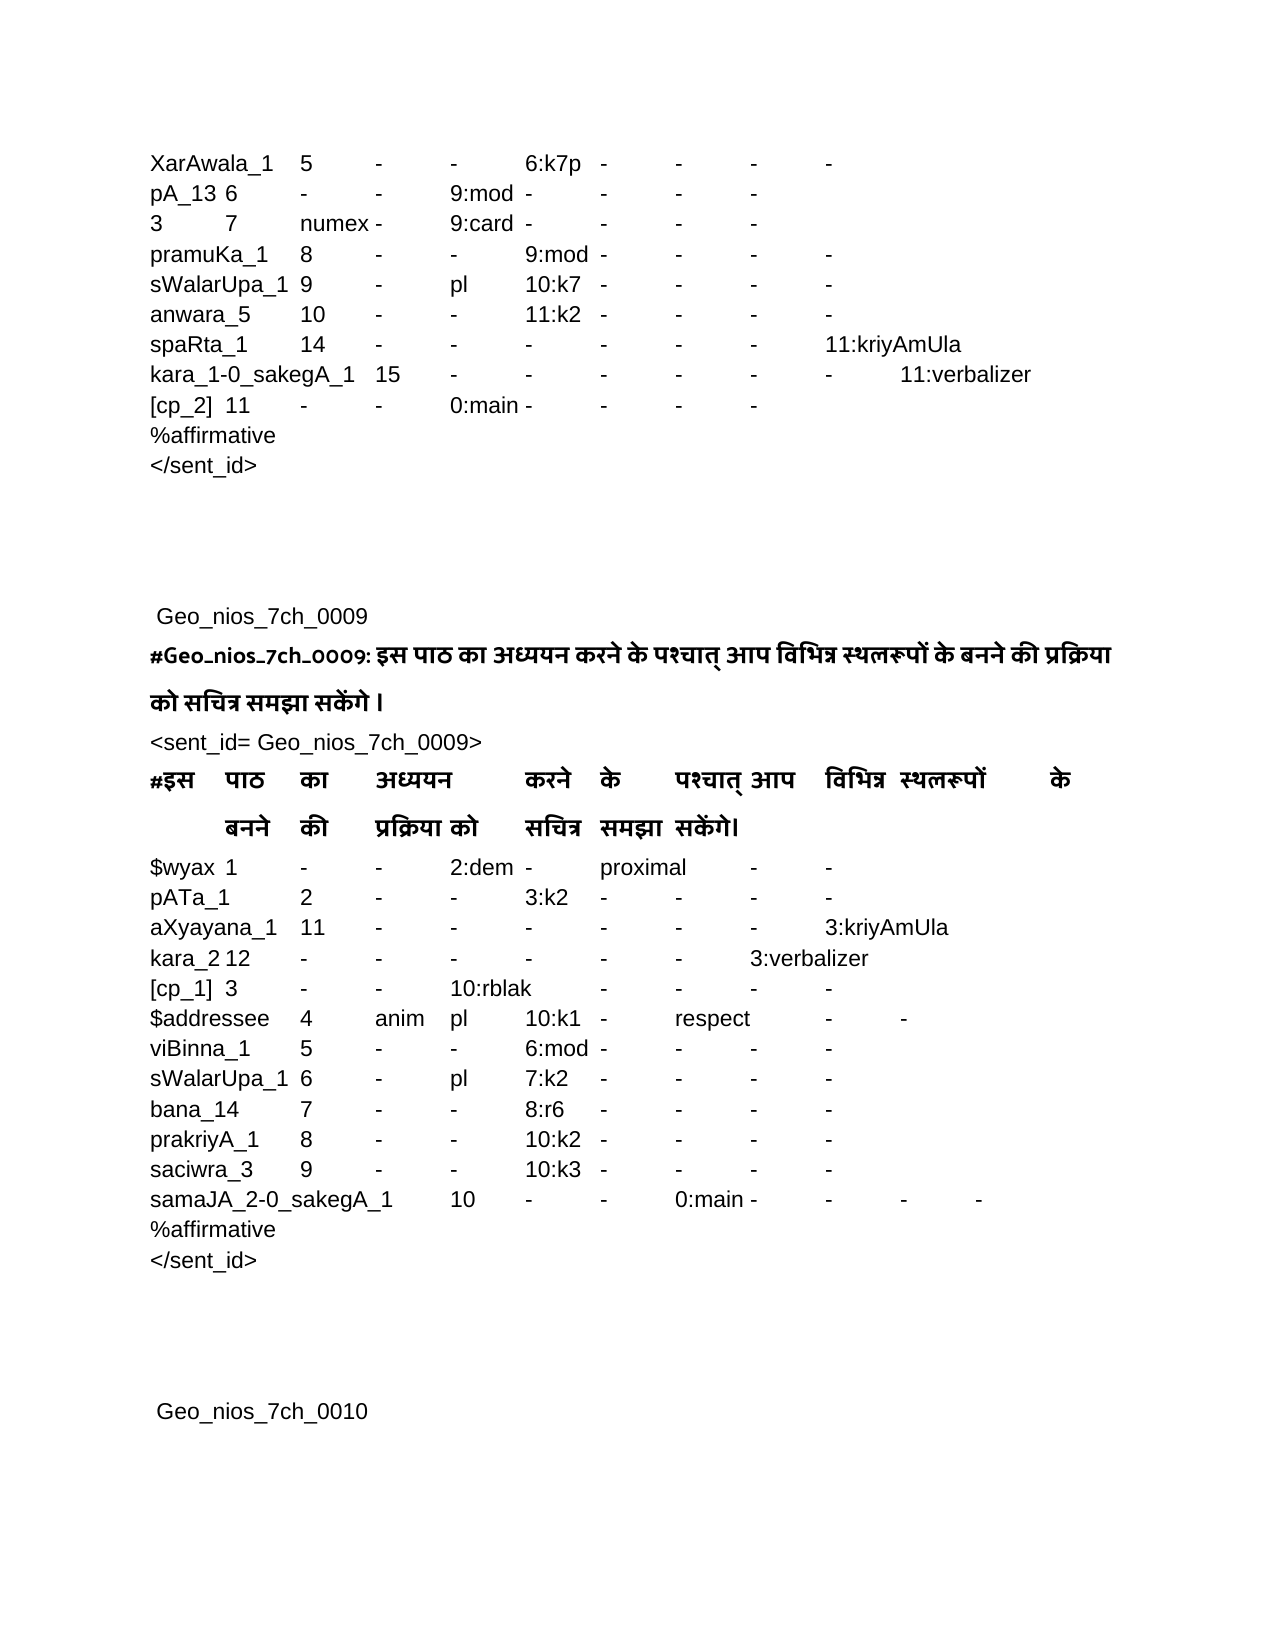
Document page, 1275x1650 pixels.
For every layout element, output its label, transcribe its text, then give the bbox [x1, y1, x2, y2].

text #इस पाठ का अध्ययन करने के पश्चात् आप विभिन्न स्थलरूपों के बनने की प्रक्रिया को सचित्र समझा सकेंगे। [150, 759, 1125, 848]
text XarAwala_1 5 - - 6:k7p - - - - [150, 150, 1125, 176]
text %affirmative [150, 1216, 1125, 1243]
text viBinna_1 5 - - 6:mod - - - - [150, 1035, 1125, 1062]
text pramuKa_1 8 - - 9:mod - - - - [150, 241, 1125, 267]
text anwara_5 10 - - 11:k2 - - - - [150, 301, 1125, 327]
text #Geo_nios_7ch_0009: इस पाठ का अध्ययन करने के पश्चात् आप विभिन्न स्थलरूपों के बनने की प्रक्रिया को सचित्र समझा सकेंगे । [150, 633, 1125, 722]
text </sent_id> [150, 452, 1125, 478]
text %affirmative [150, 422, 1125, 448]
text Geo_nios_7ch_0010 [150, 1398, 1125, 1424]
text sWalarUpa_1 6 - pl 7:k2 - - - - [150, 1065, 1125, 1092]
text bana_14 7 - - 8:r6 - - - - [150, 1096, 1125, 1122]
text prakriyA_1 8 - - 10:k2 - - - - [150, 1126, 1125, 1152]
text pA_13 6 - - 9:mod - - - - [150, 180, 1125, 207]
text aXyayana_1 11 - - - - - - 3:kriyAmUla [150, 914, 1125, 941]
text $addressee 4 anim pl 10:k1 - respect - - [150, 1005, 1125, 1031]
text [cp_2] 11 - - 0:main - - - - [150, 392, 1125, 418]
text $wyax 1 - - 2:dem - proximal - - [150, 854, 1125, 880]
text spaRta_1 14 - - - - - - 11:kriyAmUla [150, 331, 1125, 358]
text <sent_id= Geo_nios_7ch_0009> [150, 728, 1125, 755]
text pATa_1 2 - - 3:k2 - - - - [150, 884, 1125, 911]
text 3 7 numex - 9:card - - - - [150, 210, 1125, 237]
text kara_2 12 - - - - - - 3:verbalizer [150, 944, 1125, 971]
text </sent_id> [150, 1247, 1125, 1273]
text kara_1-0_sakegA_1 15 - - - - - - 11:verbalizer [150, 361, 1125, 388]
text sWalarUpa_1 9 - pl 10:k7 - - - - [150, 271, 1125, 297]
text saciwra_3 9 - - 10:k3 - - - - [150, 1156, 1125, 1182]
text [cp_1] 3 - - 10:rblak - - - - [150, 975, 1125, 1001]
text samaJA_2-0_sakegA_1 10 - - 0:main - - - - [150, 1186, 1125, 1213]
text Geo_nios_7ch_0009 [150, 603, 1125, 629]
